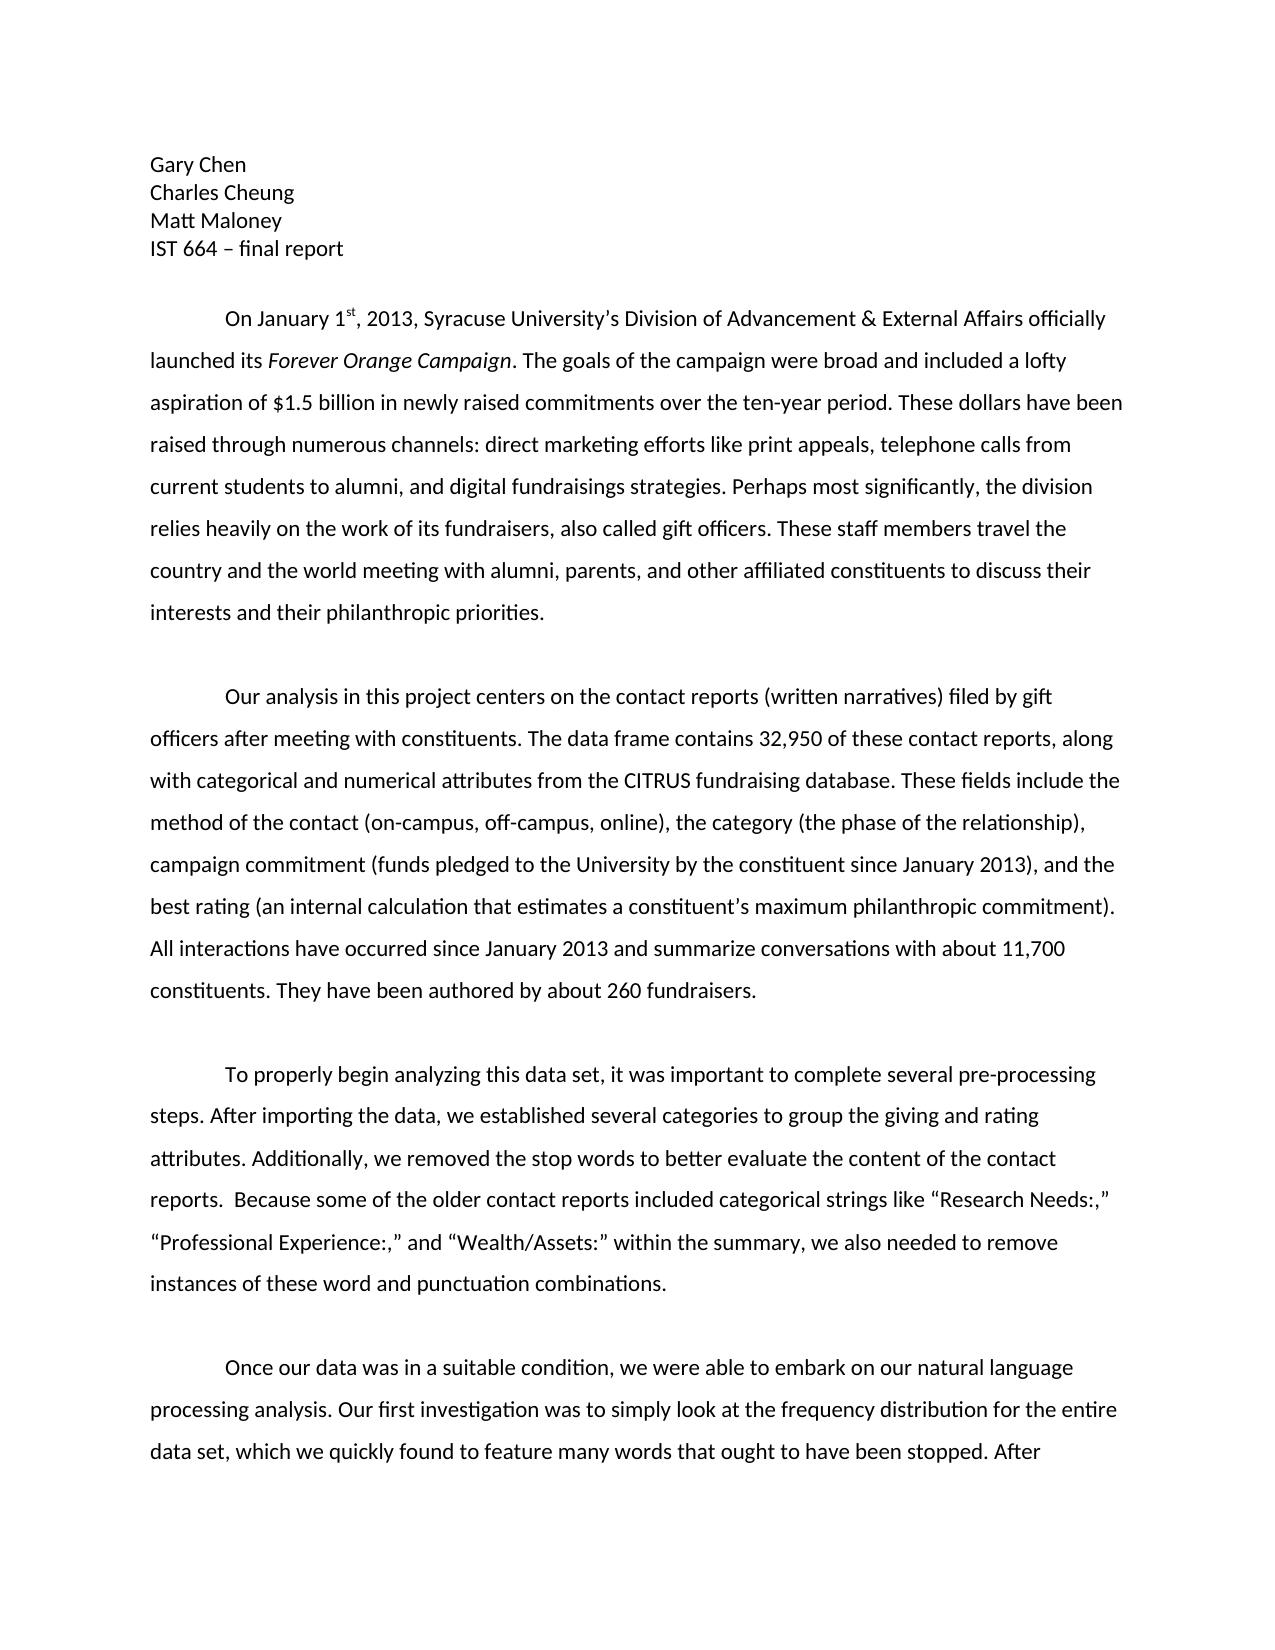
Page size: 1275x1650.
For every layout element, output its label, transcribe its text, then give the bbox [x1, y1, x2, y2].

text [150, 1353, 1125, 1466]
text IST 664 – final report [150, 234, 1125, 262]
text To properly begin analyzing this data set, it was important to complete several pre-processing steps. After importing the data, we established several categories to group the giving and rating attributes. Additionally, we removed the stop words to better evaluate the content of the contact reports. Because some of the older contact reports included categorical strings like “Research Needs:,” “Professional Experience:,” and “Wealth/Assets:” within the summary, we also needed to remove instances of these word and punctuation combinations. [150, 1060, 1125, 1298]
text Gary Chen [150, 150, 1125, 178]
text Our analysis in this project centers on the contact reports (written narratives) filed by gift officers after meeting with constituents. The data frame contains 32,950 of these contact reports, along with categorical and numerical attributes from the CITRUS fundraising database. These fields include the method of the contact (on-campus, off-campus, online), the category (the phase of the relationship), campaign commitment (funds pledged to the University by the constituent since January 2013), and the best rating (an internal calculation that estimates a constituent’s maximum philanthropic commitment). All interactions have occurred since January 2013 and summarize conversations with about 11,700 constituents. They have been authored by about 260 fundraisers. [150, 682, 1125, 1004]
text On January 1st, 2013, Syracuse University’s Division of Advancement & External Affairs officially launched its Forever Orange Campaign. The goals of the campaign were broad and included a lofty aspiration of $1.5 billion in newly raised commitments over the ten-year period. These dollars have been raised through numerous channels: direct marketing efforts like print appeals, telephone calls from current students to alumni, and digital fundraisings strategies. Perhaps most significantly, the division relies heavily on the work of its fundraisers, also called gift officers. These staff members travel the country and the world meeting with alumni, parents, and other affiliated constituents to discuss their interests and their philanthropic priorities. [150, 304, 1125, 626]
text Matt Maloney [150, 206, 1125, 234]
text Charles Cheung [150, 178, 1125, 206]
